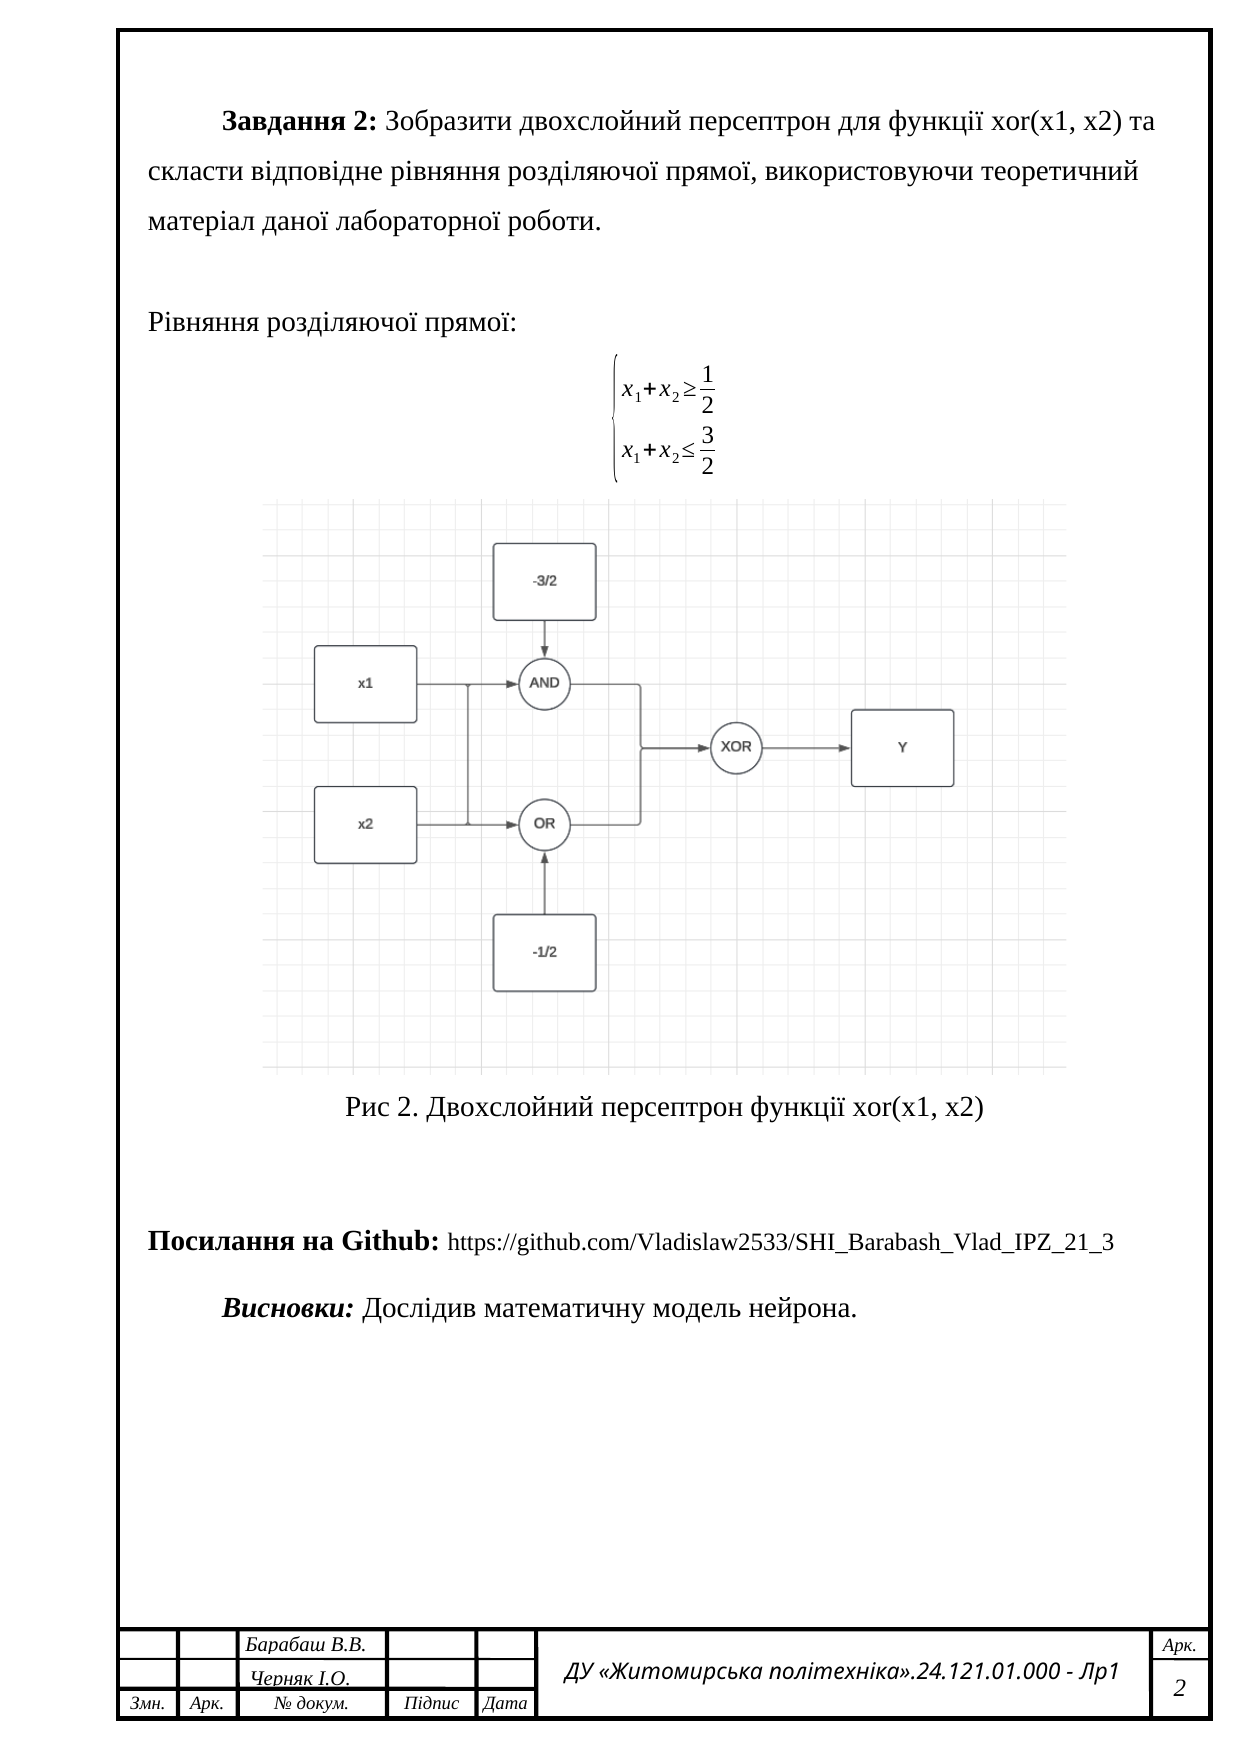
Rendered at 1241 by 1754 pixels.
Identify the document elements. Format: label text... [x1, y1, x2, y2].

picture [262, 499, 1067, 1075]
text Завдання 2: Зобразити двохслойний персептрон для функції xor(x1, x2) та скласти відповідне рівняння розділяючої прямої, використовуючи теоретичний матеріал даної лабораторної роботи. [148, 103, 1181, 237]
text Рис 2. Двохслойний персептрон функції xor(x1, x2) [148, 1089, 1181, 1123]
text Посилання на Github: https://github.com/Vladislaw2533/SHI_Barabash_Vlad_IPZ_21_3 [148, 1223, 1181, 1257]
text Висновки: Дослідив математичну модель нейрона. [148, 1290, 1181, 1324]
text Рівняння розділяючої прямої: [148, 304, 1181, 337]
